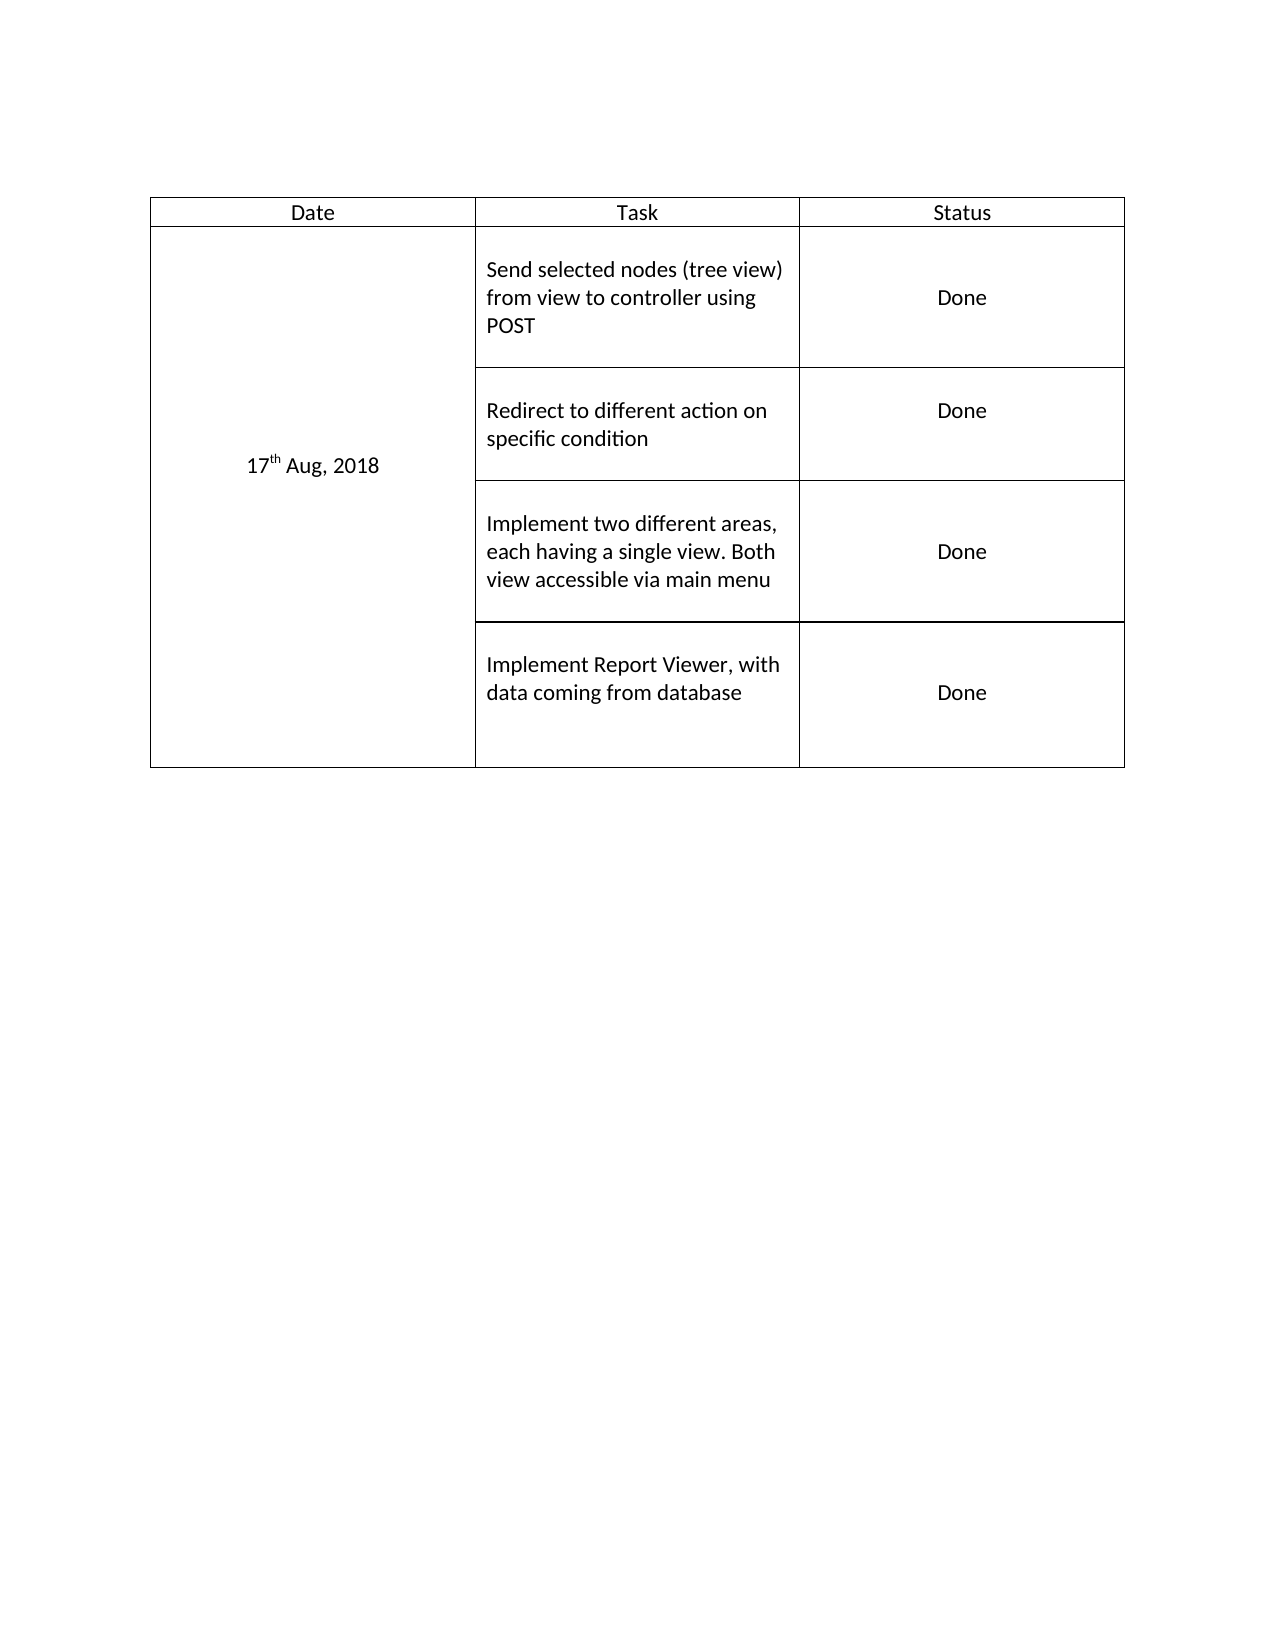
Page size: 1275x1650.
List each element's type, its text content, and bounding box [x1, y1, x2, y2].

table_cell Send selected nodes (tree view) from view to controller using POST [476, 227, 799, 367]
table_cell Done [800, 368, 1124, 480]
table_header Task [476, 198, 799, 226]
table_cell Done [800, 481, 1124, 621]
table_cell Implement two different areas, each having a single view. Both view accessible via main menu [476, 481, 799, 621]
table_cell Implement Report Viewer, with data coming from database [476, 623, 799, 767]
table_cell 17th Aug, 2018 [151, 227, 475, 767]
table_cell Done [800, 227, 1124, 367]
table_cell Done [800, 623, 1124, 767]
table_header Date [151, 198, 475, 226]
table_cell Redirect to different action on specific condition [476, 368, 799, 480]
table_header Status [800, 198, 1124, 226]
